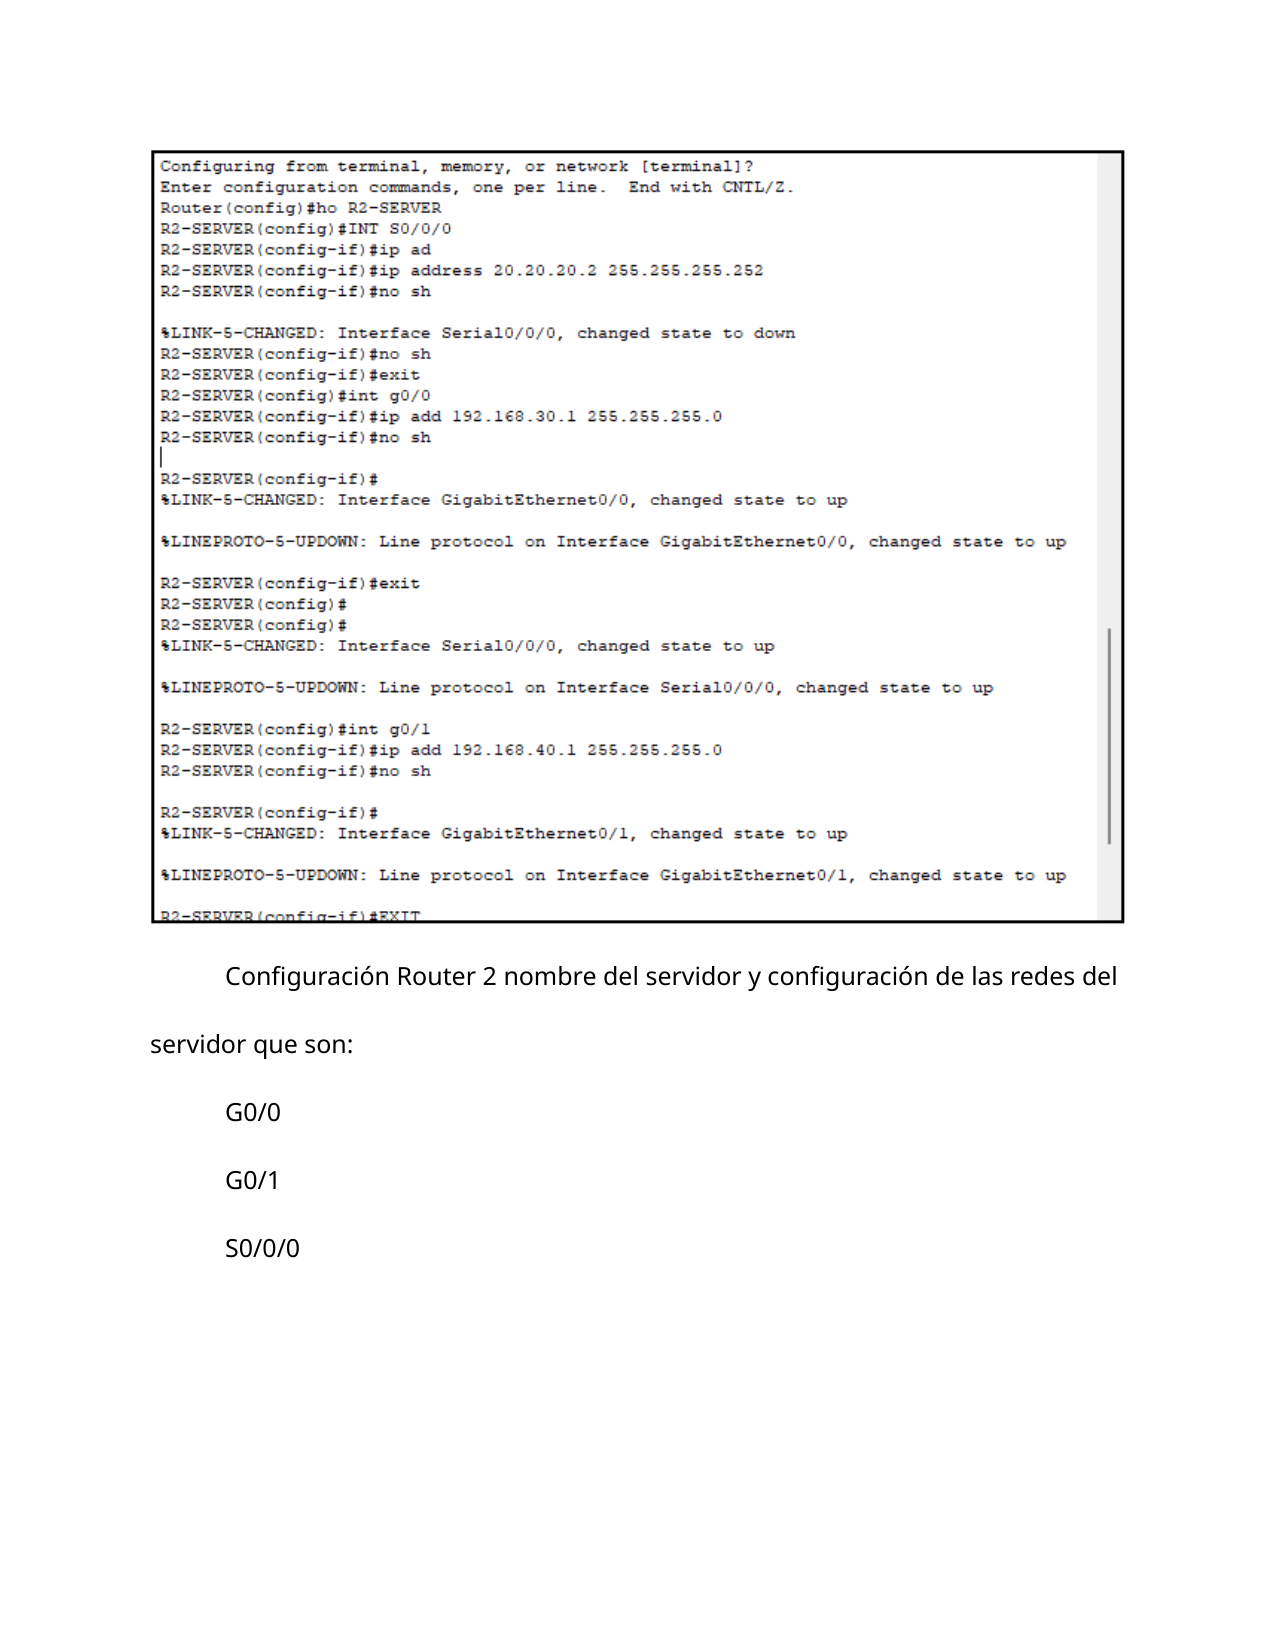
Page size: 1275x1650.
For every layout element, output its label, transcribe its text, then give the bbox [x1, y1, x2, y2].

text Configuración Router 2 nombre del servidor y configuración de las redes del servidor que son: [150, 958, 1125, 1061]
picture [150, 150, 1125, 925]
text S0/0/0 [150, 1231, 1125, 1265]
text G0/0 [150, 1095, 1125, 1129]
text G0/1 [150, 1163, 1125, 1197]
